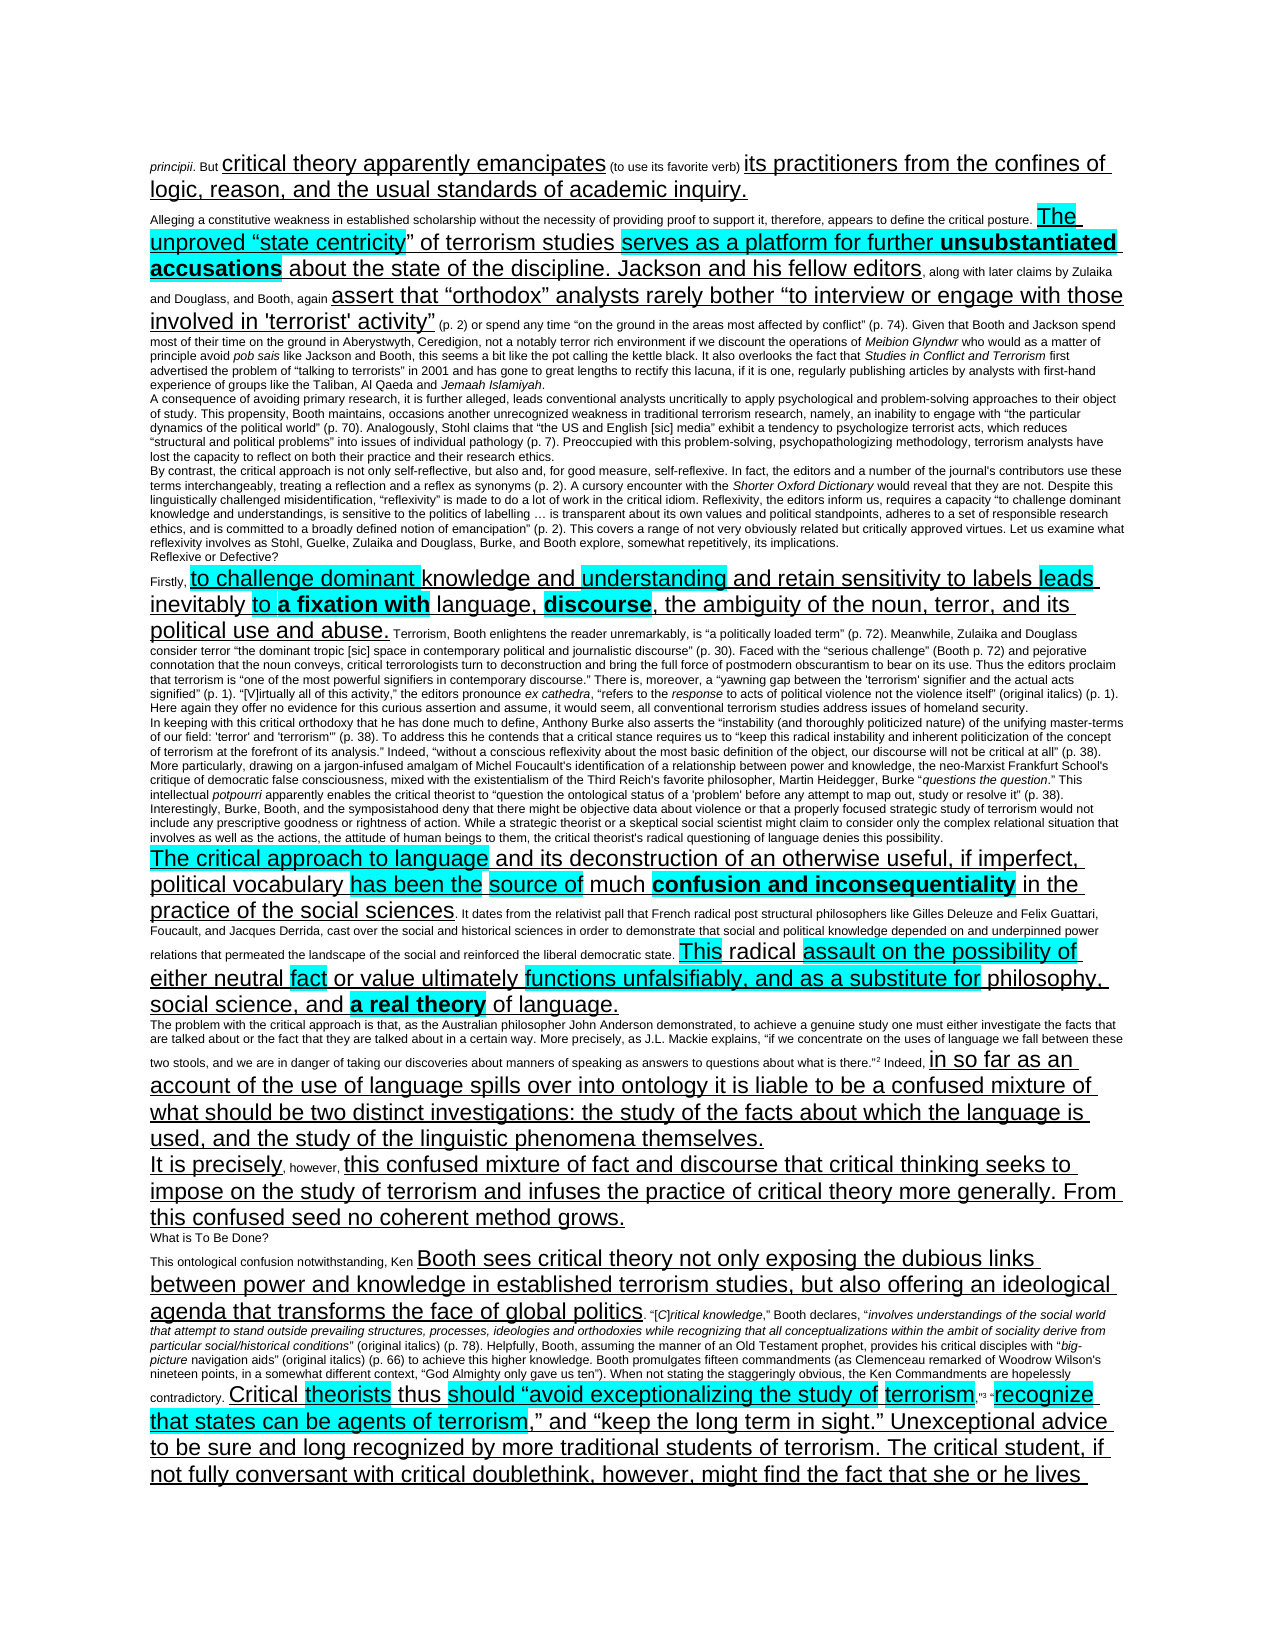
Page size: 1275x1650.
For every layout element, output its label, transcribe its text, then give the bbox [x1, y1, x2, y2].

text Reflexive or Defective? [150, 550, 1125, 564]
text The problem with the critical approach is that, as the Australian philosopher John Anderson demonstrated, to achieve a genuine study one must either investigate the facts that are talked about or the fact that they are talked about in a certain way. More precisely, as J.L. Mackie explains, “if we concentrate on the uses of language we fall between these two stools, and we are in danger of taking our discoveries about manners of speaking as answers to questions about what is there.”2 Indeed, in so far as an account of the use of language spills over into ontology it is liable to be a confused mixture of what should be two distinct investigations: the study of the facts about which the language is used, and the study of the linguistic phenomena themselves. [150, 1017, 1125, 1151]
text What is To Be Done? [150, 1231, 1125, 1245]
text A consequence of avoiding primary research, it is further alleged, leads conventional analysts uncritically to apply psychological and problem-solving approaches to their object of study. This propensity, Booth maintains, occasions another unrecognized weakness in traditional terrorism research, namely, an inability to engage with “the particular dynamics of the political world” (p. 70). Analogously, Stohl claims that “the US and English [sic] media” exhibit a tendency to psychologize terrorist acts, which reduces “structural and political problems” into issues of individual pathology (p. 7). Preoccupied with this problem-solving, psychopathologizing methodology, terrorism analysts have lost the capacity to reflect on both their practice and their research ethics. [150, 392, 1125, 464]
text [150, 150, 1125, 203]
text By contrast, the critical approach is not only self-reflective, but also and, for good measure, self-reflexive. In fact, the editors and a number of the journal's contributors use these terms interchangeably, treating a reflection and a reflex as synonyms (p. 2). A cursory encounter with the Shorter Oxford Dictionary would reveal that they are not. Despite this linguistically challenged misidentification, “reflexivity” is made to do a lot of work in the critical idiom. Reflexivity, the editors inform us, requires a capacity “to challenge dominant knowledge and understandings, is sensitive to the politics of labelling … is transparent about its own values and political standpoints, adheres to a set of responsible research ethics, and is committed to a broadly defined notion of emancipation” (p. 2). This covers a range of not very obviously related but critically approved virtues. Let us examine what reflexivity involves as Stohl, Guelke, Zulaika and Douglass, Burke, and Booth explore, somewhat repetitively, its implications. [150, 464, 1125, 550]
text Alleging a constitutive weakness in established scholarship without the necessity of providing proof to support it, therefore, appears to define the critical posture. The unproved “state centricity” of terrorism studies serves as a platform for further unsubstantiated accusations about the state of the discipline. Jackson and his fellow editors, along with later claims by Zulaika and Douglass, and Booth, again assert that “orthodox” analysts rarely bother “to interview or engage with those involved in 'terrorist' activity” (p. 2) or spend any time “on the ground in the areas most affected by conflict” (p. 74). Given that Booth and Jackson spend most of their time on the ground in Aberystwyth, Ceredigion, not a notably terror rich environment if we discount the operations of Meibion Glyndwr who would as a matter of principle avoid pob sais like Jackson and Booth, this seems a bit like the pot calling the kettle black. It also overlooks the fact that Studies in Conflict and Terrorism first advertised the problem of “talking to terrorists” in 2001 and has gone to great lengths to rectify this lacuna, if it is one, regularly publishing articles by analysts with first-hand experience of groups like the Taliban, Al Qaeda and Jemaah Islamiyah. [150, 203, 1125, 392]
text Interestingly, Burke, Booth, and the symposistahood deny that there might be objective data about violence or that a properly focused strategic study of terrorism would not include any prescriptive goodness or rightness of action. While a strategic theorist or a skeptical social scientist might claim to consider only the complex relational situation that involves as well as the actions, the attitude of human beings to them, the critical theorist's radical questioning of language denies this possibility. [150, 802, 1125, 845]
text It is precisely, however, this confused mixture of fact and discourse that critical thinking seeks to impose on the study of terrorism and infuses the practice of critical theory more generally. From this confused seed no coherent method grows. [150, 1151, 1125, 1231]
text In keeping with this critical orthodoxy that he has done much to define, Anthony Burke also asserts the “instability (and thoroughly politicized nature) of the unifying master-terms of our field: 'terror' and 'terrorism'” (p. 38). To address this he contends that a critical stance requires us to “keep this radical instability and inherent politicization of the concept of terrorism at the forefront of its analysis.” Indeed, “without a conscious reflexivity about the most basic definition of the object, our discourse will not be critical at all” (p. 38). More particularly, drawing on a jargon-infused amalgam of Michel Foucault's identification of a relationship between power and knowledge, the neo-Marxist Frankfurt School's critique of democratic false consciousness, mixed with the existentialism of the Third Reich's favorite philosopher, Martin Heidegger, Burke “questions the question.” This intellectual potpourri apparently enables the critical theorist to “question the ontological status of a 'problem' before any attempt to map out, study or resolve it” (p. 38). [150, 715, 1125, 802]
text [150, 1245, 1125, 1487]
text The critical approach to language and its deconstruction of an otherwise useful, if imperfect, political vocabulary has been the source of much confusion and inconsequentiality in the practice of the social sciences. It dates from the relativist pall that French radical post structural philosophers like Gilles Deleuze and Felix Guattari, Foucault, and Jacques Derrida, cast over the social and historical sciences in order to demonstrate that social and political knowledge depended on and underpinned power relations that permeated the landscape of the social and reinforced the liberal democratic state. This radical assault on the possibility of either neutral fact or value ultimately functions unfalsifiably, and as a substitute for philosophy, social science, and a real theory of language. [150, 845, 1125, 1017]
text Firstly, to challenge dominant knowledge and understanding and retain sensitivity to labels leads inevitably to a fixation with language, discourse, the ambiguity of the noun, terror, and its political use and abuse. Terrorism, Booth enlightens the reader unremarkably, is “a politically loaded term” (p. 72). Meanwhile, Zulaika and Douglass consider terror “the dominant tropic [sic] space in contemporary political and journalistic discourse” (p. 30). Faced with the “serious challenge” (Booth p. 72) and pejorative connotation that the noun conveys, critical terrorologists turn to deconstruction and bring the full force of postmodern obscurantism to bear on its use. Thus the editors proclaim that terrorism is “one of the most powerful signifiers in contemporary discourse.” There is, moreover, a “yawning gap between the 'terrorism' signifier and the actual acts signified” (p. 1). “[V]irtually all of this activity,” the editors pronounce ex cathedra, “refers to the response to acts of political violence not the violence itself” (original italics) (p. 1). Here again they offer no evidence for this curious assertion and assume, it would seem, all conventional terrorism studies address issues of homeland security. [150, 564, 1125, 715]
